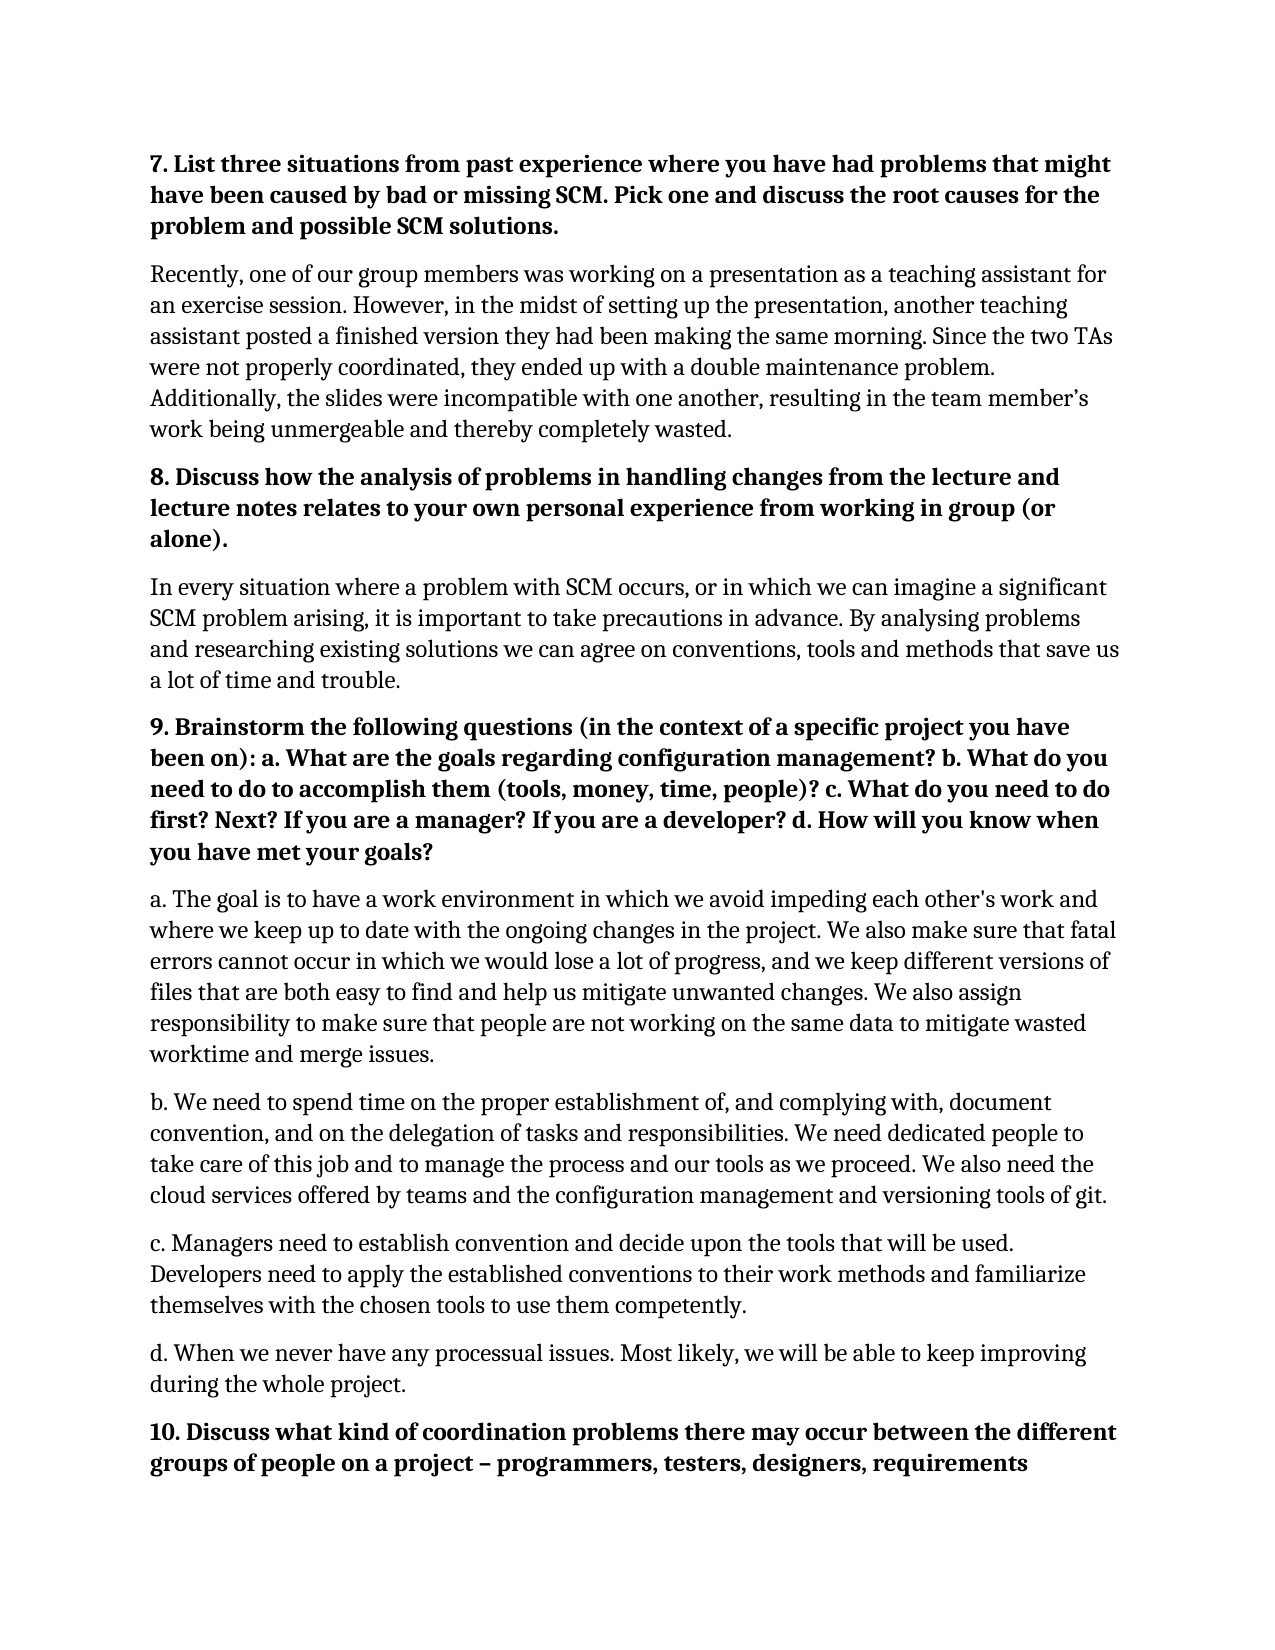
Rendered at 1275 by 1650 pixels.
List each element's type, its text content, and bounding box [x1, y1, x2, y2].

text Recently, one of our group members was working on a presentation as a teaching assistant for an exercise session. However, in the midst of setting up the presentation, another teaching assistant posted a finished version they had been making the same morning. Since the two TAs were not properly coordinated, they ended up with a double maintenance problem. Additionally, the slides were incompatible with one another, resulting in the team member’s work being unmergeable and thereby completely wasted. [150, 260, 1125, 444]
text 8. Discuss how the analysis of problems in handling changes from the lecture and lecture notes relates to your own personal experience from working in group (or alone). [150, 463, 1125, 553]
text b. We need to spend time on the proper establishment of, and complying with, document convention, and on the delegation of tasks and responsibilities. We need dedicated people to take care of this job and to manage the process and our tools as we proceed. We also need the cloud services offered by teams and the configuration management and versioning tools of git. [150, 1088, 1125, 1210]
text c. Managers need to establish convention and decide upon the tools that will be used. Developers need to apply the established conventions to their work methods and familiarize themselves with the chosen tools to use them competently. [150, 1229, 1125, 1320]
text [150, 1417, 1125, 1477]
text In every situation where a problem with SCM occurs, or in which we can imagine a significant SCM problem arising, it is important to take precautions in advance. By analysing problems and researching existing solutions we can agree on conventions, tools and methods that save us a lot of time and trouble. [150, 572, 1125, 694]
text 7. List three situations from past experience where you have had problems that might have been caused by bad or missing SCM. Pick one and discuss the root causes for the problem and possible SCM solutions. [150, 150, 1125, 241]
text a. The goal is to have a work environment in which we avoid impeding each other's work and where we keep up to date with the ongoing changes in the project. We also make sure that fatal errors cannot occur in which we would lose a lot of progress, and we keep different versions of files that are both easy to find and help us mitigate unwanted changes. We also assign responsibility to make sure that people are not working on the same data to mitigate wasted worktime and merge issues. [150, 885, 1125, 1069]
text 9. Brainstorm the following questions (in the context of a specific project you have been on): a. What are the goals regarding configuration management? b. What do you need to do to accomplish them (tools, money, time, people)? c. What do you need to do first? Next? If you are a manager? If you are a developer? d. How will you know when you have met your goals? [150, 713, 1125, 866]
text d. When we never have any processual issues. Most likely, we will be able to keep improving during the whole project. [150, 1339, 1125, 1398]
